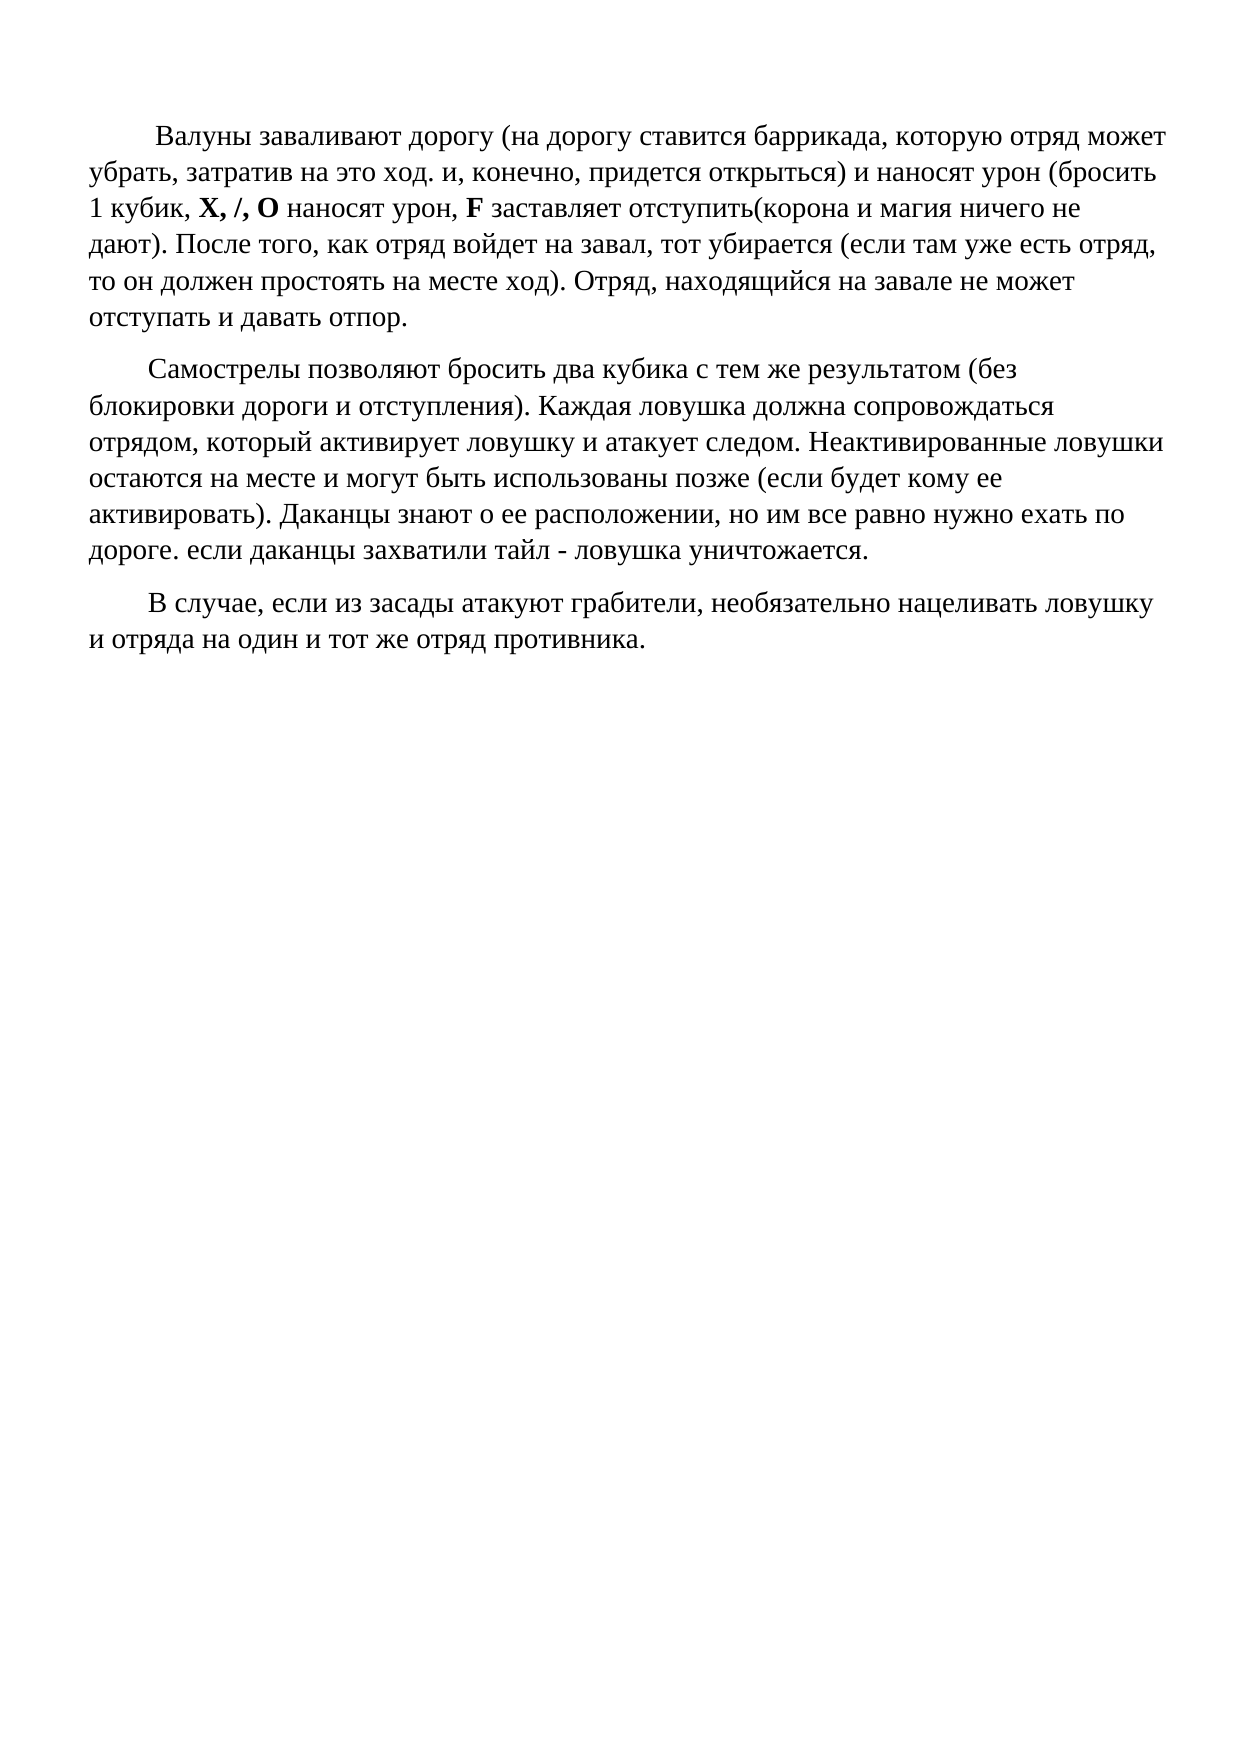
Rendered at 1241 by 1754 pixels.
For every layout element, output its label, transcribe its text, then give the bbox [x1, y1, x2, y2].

text В случае, если из засады атакуют грабители, необязательно нацеливать ловушку и отряда на один и тот же отряд противника. [88, 585, 1167, 655]
text Валуны заваливают дорогу (на дорогу ставится баррикада, которую отряд может убрать, затратив на это ход. и, конечно, придется открыться) и наносят урон (бросить 1 кубик, Х, /, О наносят урон, F заставляет отступить(корона и магия ничего не дают). После того, как отряд войдет на завал, тот убирается (если там уже есть отряд, то он должен простоять на месте ход). Отряд, находящийся на завале не может отступать и давать отпор. [88, 118, 1167, 332]
text Самострелы позволяют бросить два кубика с тем же результатом (без блокировки дороги и отступления). Каждая ловушка должна сопровождаться отрядом, который активирует ловушку и атакует следом. Неактивированные ловушки остаются на месте и могут быть использованы позже (если будет кому ее активировать). Даканцы знают о ее расположении, но им все равно нужно ехать по дороге. если даканцы захватили тайл - ловушка уничтожается. [88, 352, 1167, 566]
